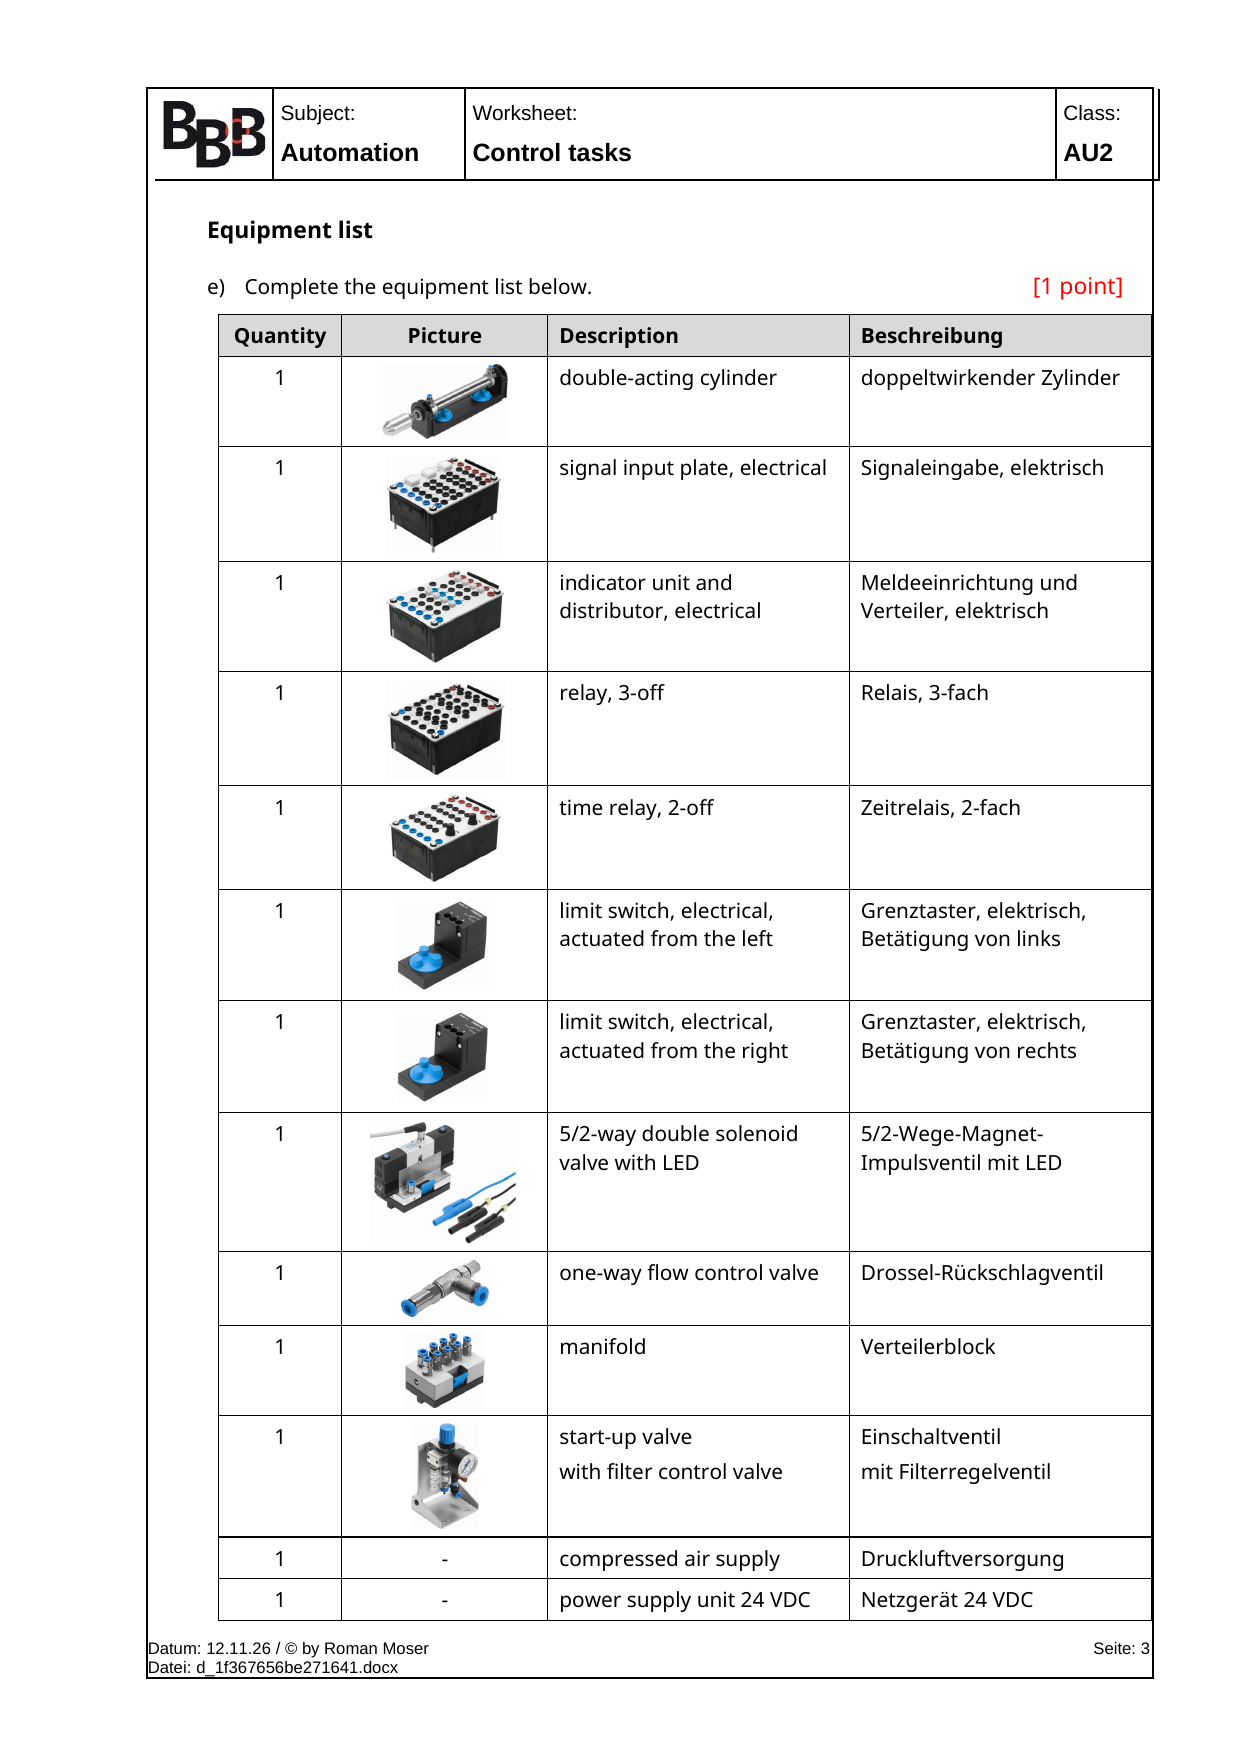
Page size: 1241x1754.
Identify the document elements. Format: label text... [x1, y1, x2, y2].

picture [162, 101, 266, 169]
table_cell 1 [219, 1252, 341, 1325]
table_cell [342, 890, 547, 1000]
table_cell limit switch, electrical, actuated from the right [548, 1001, 849, 1112]
table_cell 5/2-way double solenoid valve with LED [548, 1113, 849, 1251]
table_cell limit switch, electrical, actuated from the left [548, 890, 849, 1000]
table_cell relay, 3-off [548, 672, 849, 785]
picture [385, 453, 505, 555]
table_header Picture [342, 315, 547, 356]
picture [404, 1332, 485, 1409]
table_cell Verteilerblock [850, 1326, 1151, 1415]
picture [381, 363, 508, 441]
table_cell Signaleingabe, elektrisch [850, 447, 1151, 561]
table_cell 1 [219, 1416, 341, 1536]
picture [399, 1258, 491, 1319]
table_cell Druckluftversorgung [850, 1538, 1151, 1578]
table_cell 5/2-Wege-Magnet-Impulsventil mit LED [850, 1113, 1151, 1251]
table_header Description [548, 315, 849, 356]
table_cell [342, 1113, 547, 1251]
table_cell doppeltwirkender Zylinder [850, 357, 1151, 446]
table_cell 1 [219, 672, 341, 785]
picture [397, 896, 493, 994]
table_header Beschreibung [850, 315, 1151, 356]
table_cell 1 [219, 786, 341, 889]
table_cell compressed air supply [548, 1538, 849, 1578]
text Equipment list [207, 214, 1152, 245]
picture [383, 567, 507, 665]
table_cell Einschaltventil mit Filterregelventil [850, 1416, 1151, 1536]
table_cell 1 [219, 1001, 341, 1112]
table_cell 1 [219, 1326, 341, 1415]
table_cell [342, 1001, 547, 1112]
table_cell power supply unit 24 VDC [548, 1579, 849, 1620]
table_cell [342, 447, 547, 561]
table_cell manifold [548, 1326, 849, 1415]
table_cell 1 [219, 1579, 341, 1620]
table_cell 1 [219, 357, 341, 446]
table_cell [342, 1326, 547, 1415]
table_cell indicator unit and distributor, electrical [548, 562, 849, 671]
picture [387, 792, 502, 883]
table_cell 1 [219, 562, 341, 671]
table_cell [342, 786, 547, 889]
table_cell - [342, 1538, 547, 1578]
table_cell 1 [219, 890, 341, 1000]
table_cell Zeitrelais, 2-fach [850, 786, 1151, 889]
table_cell 1 [219, 447, 341, 561]
table_cell Drossel-Rückschlagventil [850, 1252, 1151, 1325]
picture [369, 1119, 520, 1245]
table_cell Grenztaster, elektrisch, Betätigung von rechts [850, 1001, 1151, 1112]
table_cell Grenztaster, elektrisch, Betätigung von links [850, 890, 1151, 1000]
table_cell 1 [219, 1538, 341, 1578]
picture [397, 1007, 493, 1106]
picture [383, 678, 507, 779]
table_header Quantity [219, 315, 341, 356]
table_cell - [342, 1579, 547, 1620]
picture [410, 1422, 480, 1531]
table_cell [342, 562, 547, 671]
table_cell 1 [219, 1113, 341, 1251]
table_cell start-up valve with filter control valve [548, 1416, 849, 1536]
table_cell double-acting cylinder [548, 357, 849, 446]
table_cell Meldeeinrichtung und Verteiler, elektrisch [850, 562, 1151, 671]
table_cell [342, 672, 547, 785]
table_cell time relay, 2-off [548, 786, 849, 889]
table_cell [342, 1252, 547, 1325]
list Complete the equipment list below. [1 point] [207, 270, 1152, 302]
table_cell [342, 1416, 547, 1536]
table_cell Netzgerät 24 VDC [850, 1579, 1151, 1620]
table_cell one-way flow control valve [548, 1252, 849, 1325]
table_cell signal input plate, electrical [548, 447, 849, 561]
table_cell [342, 357, 547, 446]
table_cell Relais, 3-fach [850, 672, 1151, 785]
